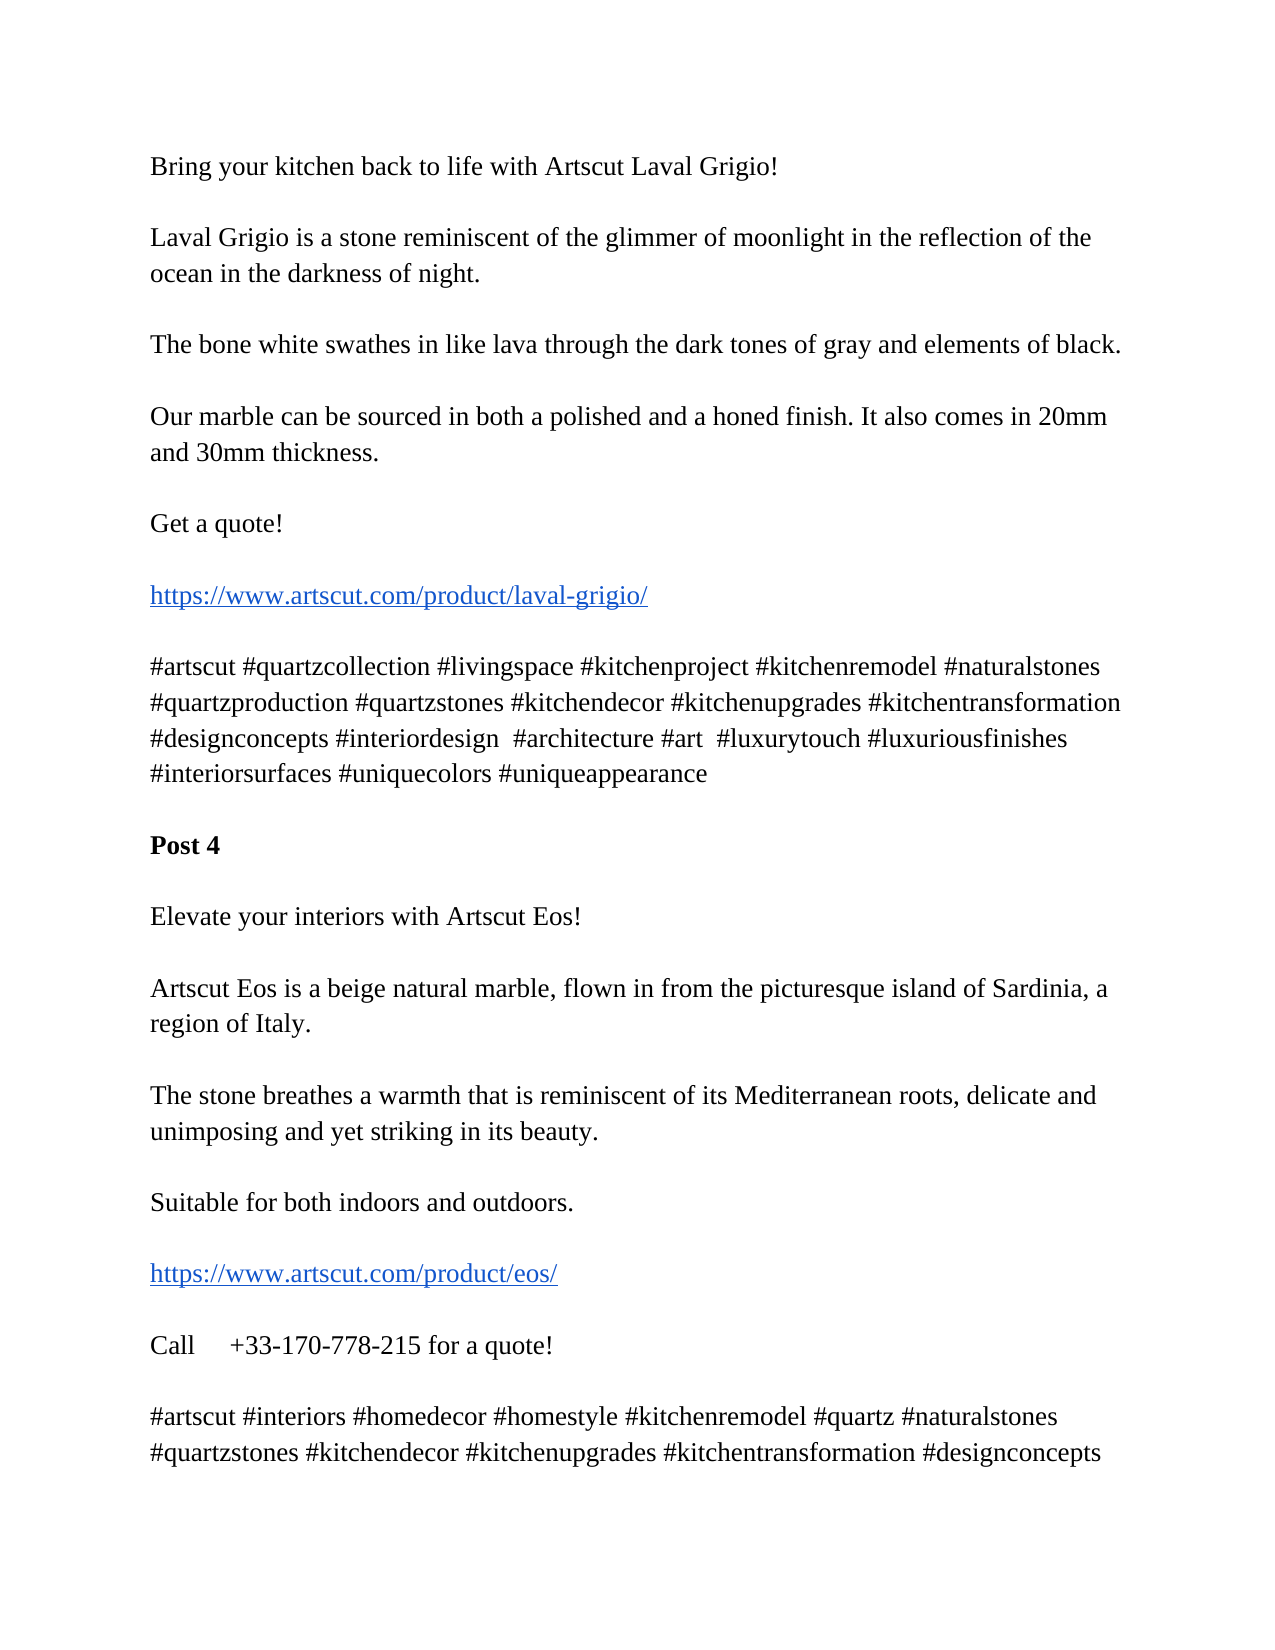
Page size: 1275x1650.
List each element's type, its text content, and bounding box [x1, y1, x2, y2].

text Post 4 [150, 829, 1125, 860]
text Our marble can be sourced in both a polished and a honed finish. It also comes in 20mm and 30mm thickness. [150, 400, 1125, 467]
text Elevate your interiors with Artscut Eos! 💫 [150, 900, 1125, 931]
text https://www.artscut.com/product/laval-grigio/ [150, 579, 1125, 610]
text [150, 1401, 1125, 1467]
text The stone breathes a warmth that is reminiscent of its Mediterranean roots, delicate and unimposing and yet striking in its beauty. [150, 1079, 1125, 1146]
text Suitable for both indoors and outdoors. [150, 1186, 1125, 1217]
text Laval Grigio is a stone reminiscent of the glimmer of moonlight in the reflection of the ocean in the darkness of night. [150, 221, 1125, 288]
text Artscut Eos is a beige natural marble, flown in from the picturesque island of Sardinia, a region of Italy. [150, 972, 1125, 1039]
text Bring your kitchen back to life with Artscut Laval Grigio! 💕 [150, 150, 1125, 181]
text The bone white swathes in like lava through the dark tones of gray and elements of black. [150, 329, 1125, 360]
text #artscut #quartzcollection #livingspace #kitchenproject #kitchenremodel #naturalstones #quartzproduction #quartzstones #kitchendecor #kitchenupgrades #kitchentransformation #designconcepts #interiordesign #architecture #art #luxurytouch #luxuriousfinishes #interiorsurfaces #uniquecolors #uniqueappearance [150, 650, 1125, 788]
text Call 📲 +33-170-778-215 for a quote! [150, 1329, 1125, 1360]
text Get a quote! [150, 507, 1125, 538]
text https://www.artscut.com/product/eos/ [150, 1258, 1125, 1289]
